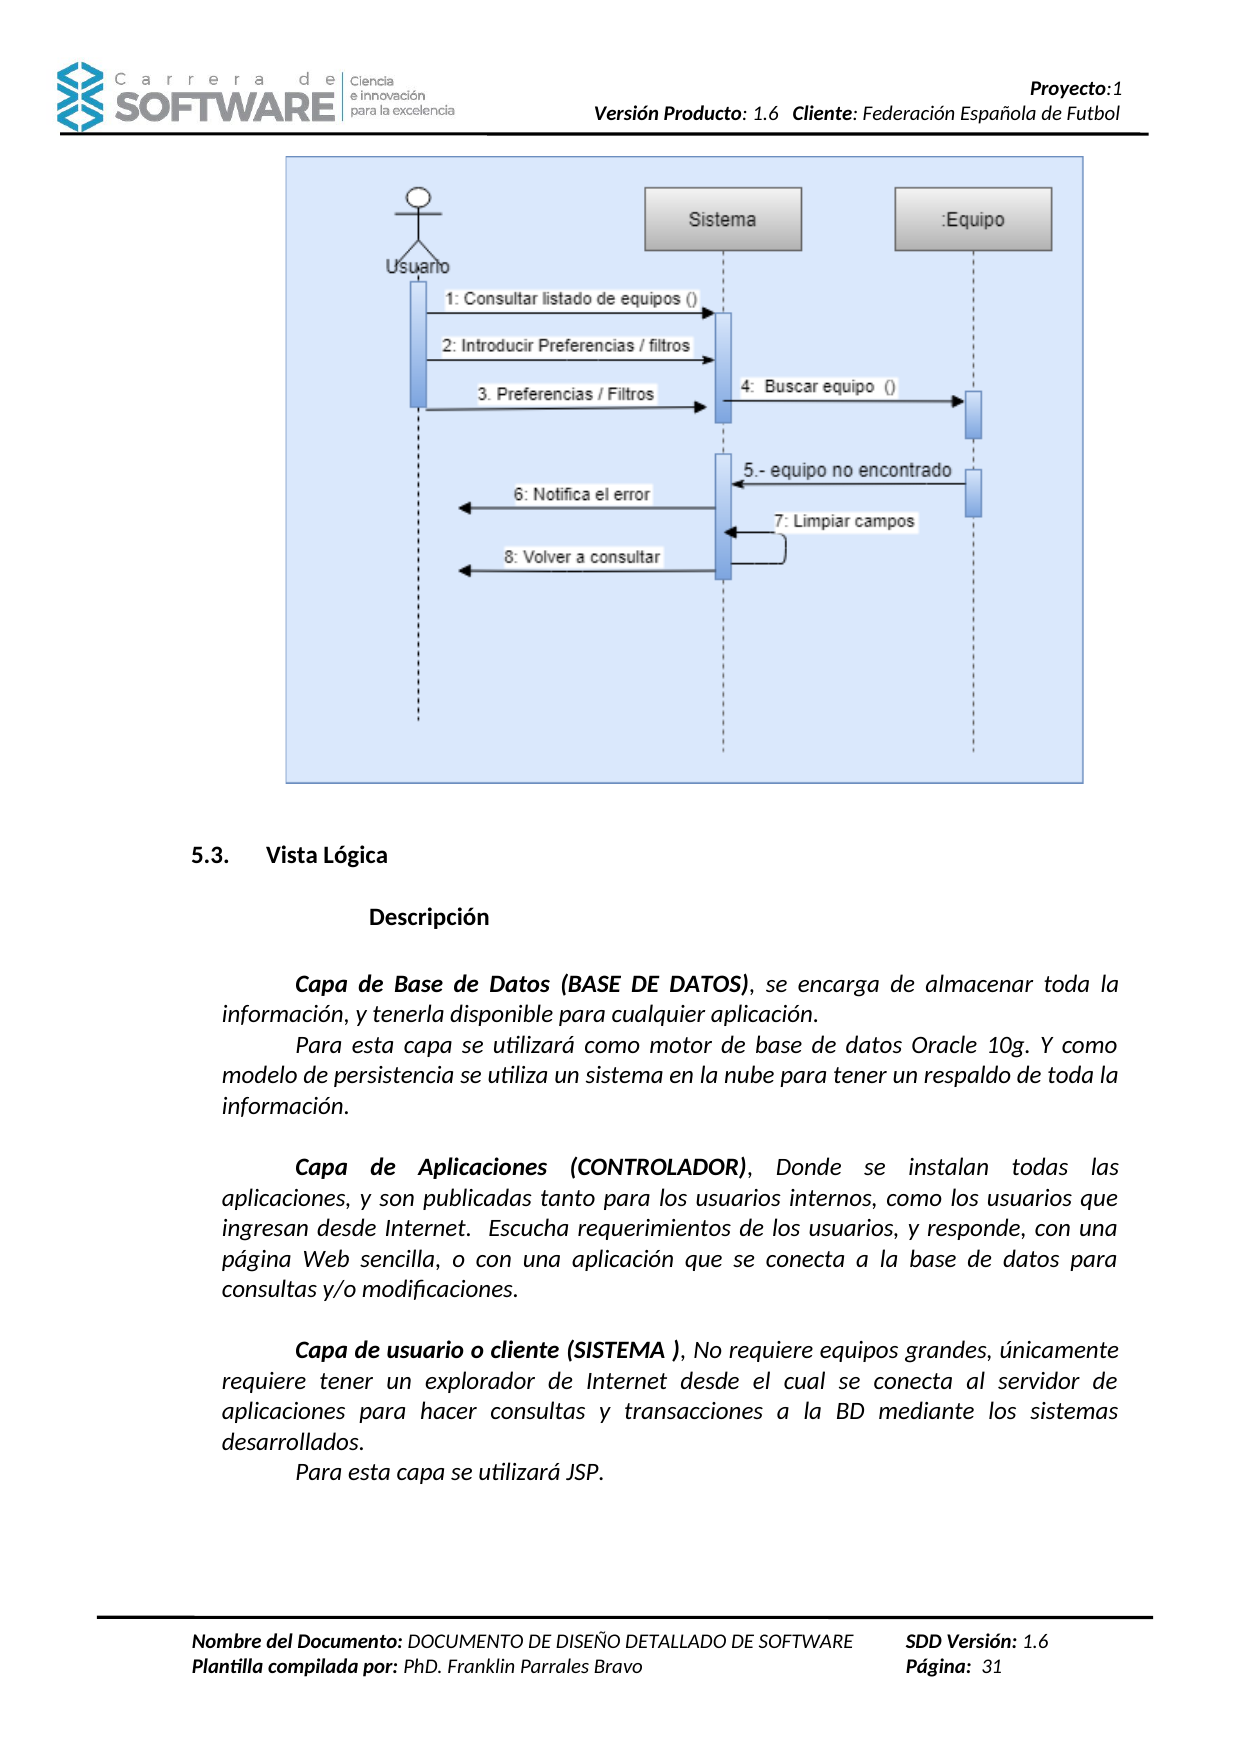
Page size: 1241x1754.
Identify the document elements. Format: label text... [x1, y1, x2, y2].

subtitle Vista Lógica [191, 839, 1122, 869]
picture [46, 46, 461, 154]
text Capa de Aplicaciones (CONTROLADOR), Donde se instalan todas las aplicaciones, y son publicadas tanto para los usuarios internos, como los usuarios que ingresan desde Internet. Escucha requerimientos de los usuarios, y responde, con una página Web sencilla, o con una aplicación que se conecta a la base de datos para consultas y/o modificaciones. [222, 1151, 1122, 1304]
text Para esta capa se utilizará como motor de base de datos Oracle 10g. Y como modelo de persistencia se utiliza un sistema en la nube para tener un respaldo de toda la información. [222, 1029, 1122, 1121]
picture [285, 156, 1084, 784]
text Capa de usuario o cliente (SISTEMA ), No requiere equipos grandes, únicamente requiere tener un explorador de Internet desde el cual se conecta al servidor de aplicaciones para hacer consultas y transacciones a la BD mediante los sistemas desarrollados. [222, 1334, 1122, 1456]
text Capa de Base de Datos (BASE DE DATOS), se encarga de almacenar toda la información, y tenerla disponible para cualquier aplicación. [222, 968, 1122, 1029]
subtitle Descripción [295, 901, 1122, 931]
text Para esta capa se utilizará JSP. [222, 1456, 1122, 1487]
